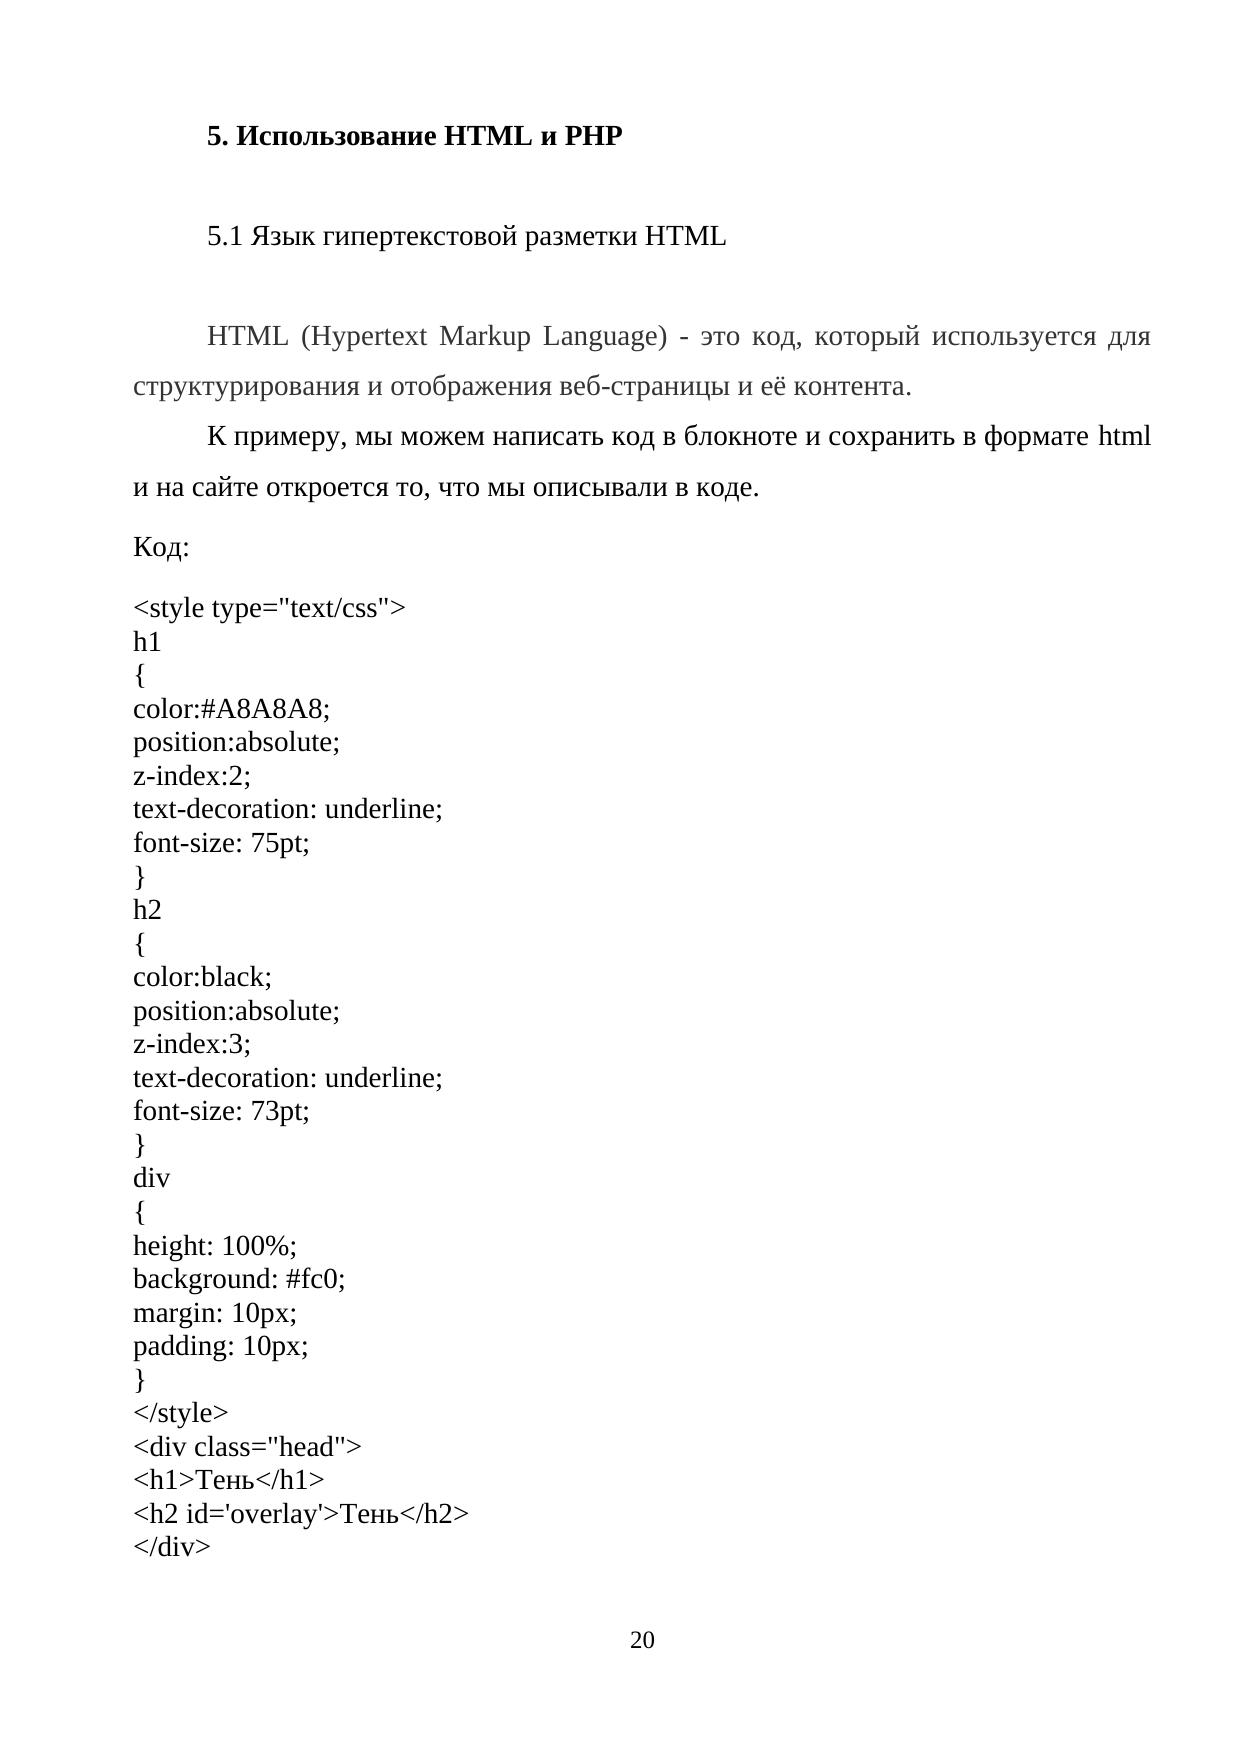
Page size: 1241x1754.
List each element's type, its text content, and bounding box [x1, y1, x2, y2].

text Код: [133, 529, 1152, 563]
text HTML (Hypertext Markup Language) - это код, который используется для структурирования и отображения веб-страницы и её контента. [133, 318, 1152, 402]
text } [133, 1362, 1152, 1395]
text z-index:3; [133, 1026, 1152, 1060]
text text-decoration: underline; [133, 1060, 1152, 1093]
text position:absolute; [133, 993, 1152, 1026]
text { [133, 1194, 1152, 1228]
text <h1>Тень</h1> [133, 1462, 1152, 1496]
text z-index:2; [133, 758, 1152, 792]
text { [133, 657, 1152, 691]
text color:#A8A8A8; [133, 691, 1152, 724]
text height: 100%; [133, 1228, 1152, 1261]
text font-size: 73pt; [133, 1093, 1152, 1127]
text <style type="text/css"> [133, 590, 1152, 624]
subtitle 5. Использование HTML и PHP [133, 118, 1152, 152]
text padding: 10px; [133, 1328, 1152, 1362]
text div [133, 1161, 1152, 1194]
text </div> [133, 1529, 1152, 1563]
text <h2 id='overlay'>Тень</h2> [133, 1496, 1152, 1529]
text } [133, 859, 1152, 892]
text h2 [133, 892, 1152, 926]
text color:black; [133, 959, 1152, 993]
text position:absolute; [133, 724, 1152, 758]
text text-decoration: underline; [133, 792, 1152, 825]
text </style> [133, 1395, 1152, 1429]
text } [133, 1127, 1152, 1161]
text { [133, 926, 1152, 959]
subtitle 5.1 Язык гипертекстовой разметки HTML [133, 218, 1152, 252]
text margin: 10px; [133, 1295, 1152, 1328]
text font-size: 75pt; [133, 825, 1152, 859]
text background: #fc0; [133, 1261, 1152, 1295]
text <div class="head"> [133, 1429, 1152, 1462]
text К примеру, мы можем написать код в блокноте и сохранить в формате html и на сайте откроется то, что мы описывали в коде. [133, 418, 1152, 502]
text h1 [133, 624, 1152, 657]
